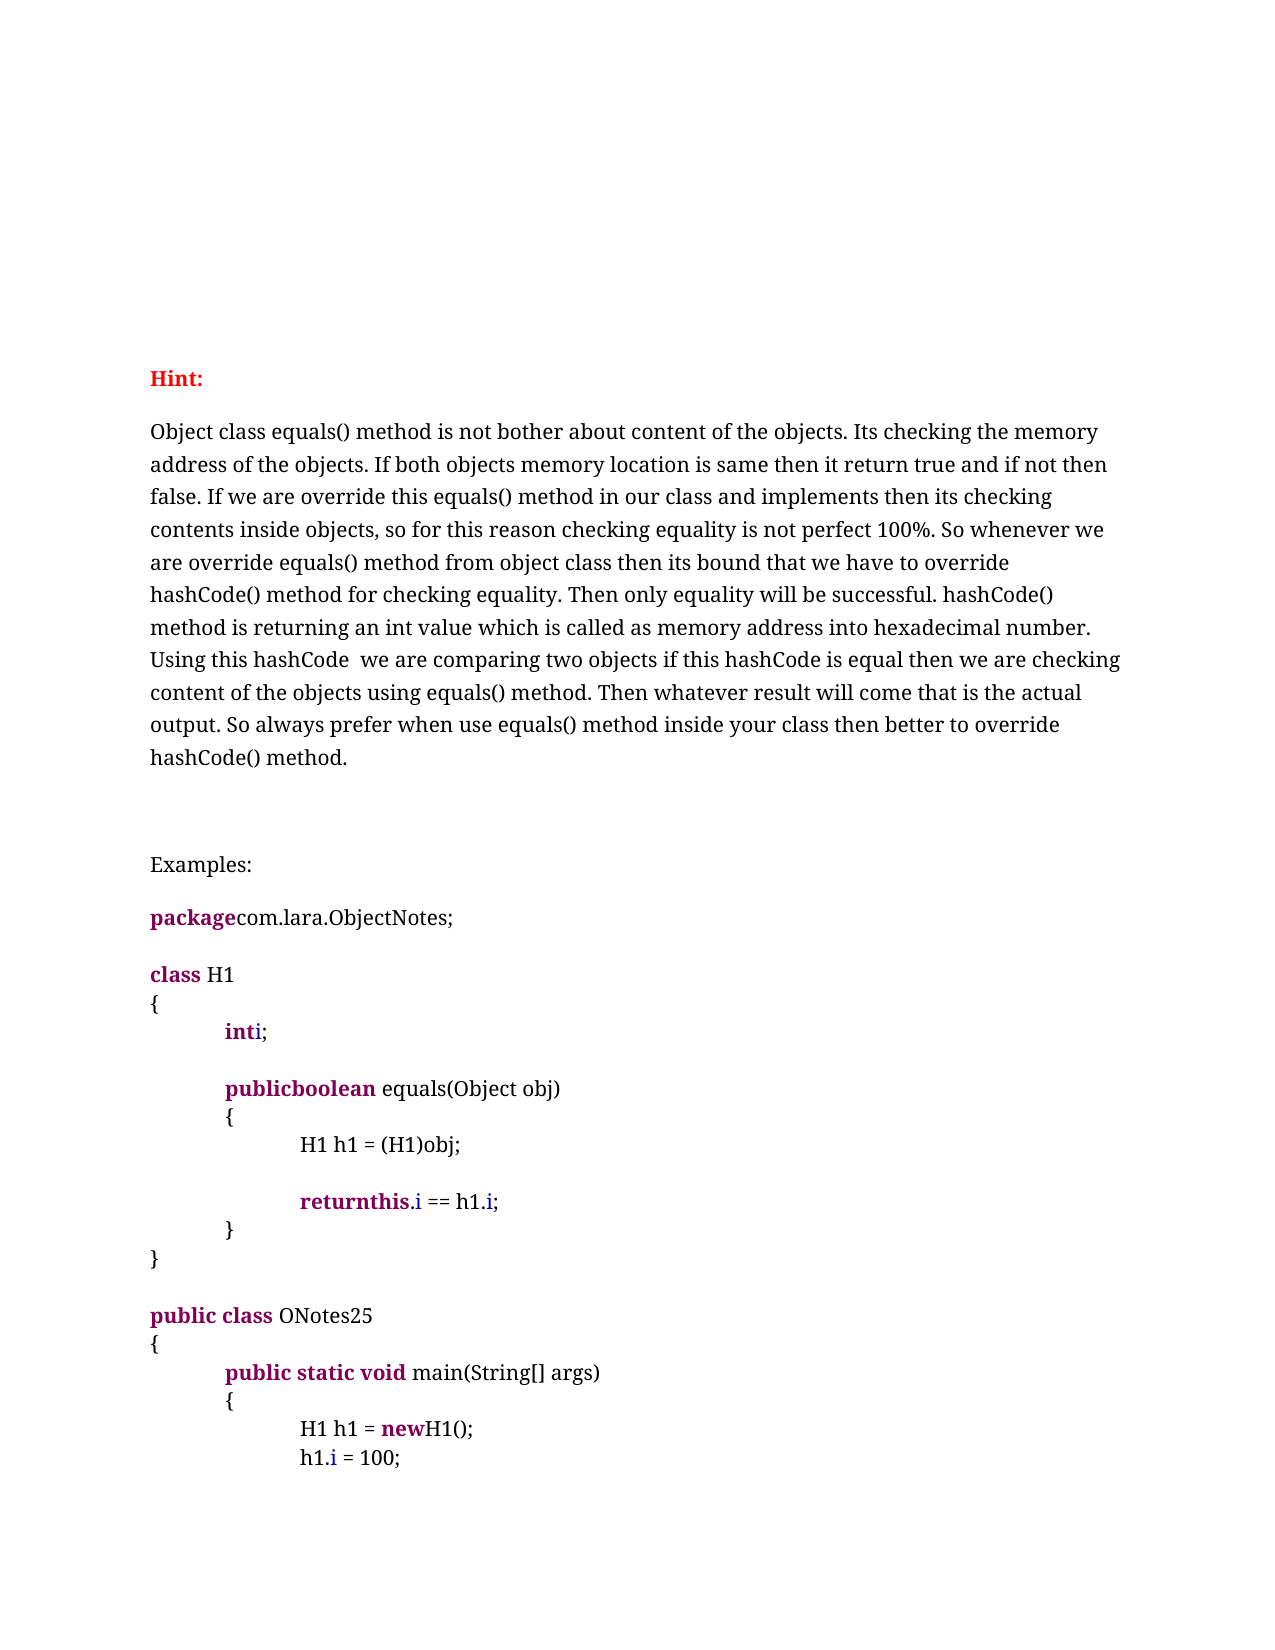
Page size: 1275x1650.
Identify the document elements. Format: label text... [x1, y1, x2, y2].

text { [150, 1329, 1125, 1358]
text H1 h1 = newH1(); [150, 1414, 1125, 1443]
text inti; [150, 1017, 1125, 1046]
text packagecom.lara.ObjectNotes; [150, 903, 1125, 932]
text { [150, 989, 1125, 1017]
text h1.i = 100; [150, 1443, 1125, 1471]
text class H1 [150, 960, 1125, 989]
text publicboolean equals(Object obj) [150, 1074, 1125, 1102]
text Hint: [150, 364, 1125, 392]
text public class ONotes25 [150, 1301, 1125, 1329]
text { [150, 1386, 1125, 1414]
text public static void main(String[] args) [150, 1358, 1125, 1386]
text H1 h1 = (H1)obj; [150, 1131, 1125, 1159]
text } [150, 1216, 1125, 1244]
text returnthis.i == h1.i; [150, 1187, 1125, 1216]
text { [150, 1102, 1125, 1131]
text Examples: [150, 850, 1125, 878]
text } [150, 1244, 1125, 1272]
text Object class equals() method is not bother about content of the objects. Its checking the memory address of the objects. If both objects memory location is same then it return true and if not then false. If we are override this equals() method in our class and implements then its checking contents inside objects, so for this reason checking equality is not perfect 100%. So whenever we are override equals() method from object class then its bound that we have to override hashCode() method for checking equality. Then only equality will be successful. hashCode() method is returning an int value which is called as memory address into hexadecimal number. Using this hashCode we are comparing two objects if this hashCode is equal then we are checking content of the objects using equals() method. Then whatever result will come that is the actual output. So always prefer when use equals() method inside your class then better to override hashCode() method. [150, 417, 1125, 772]
